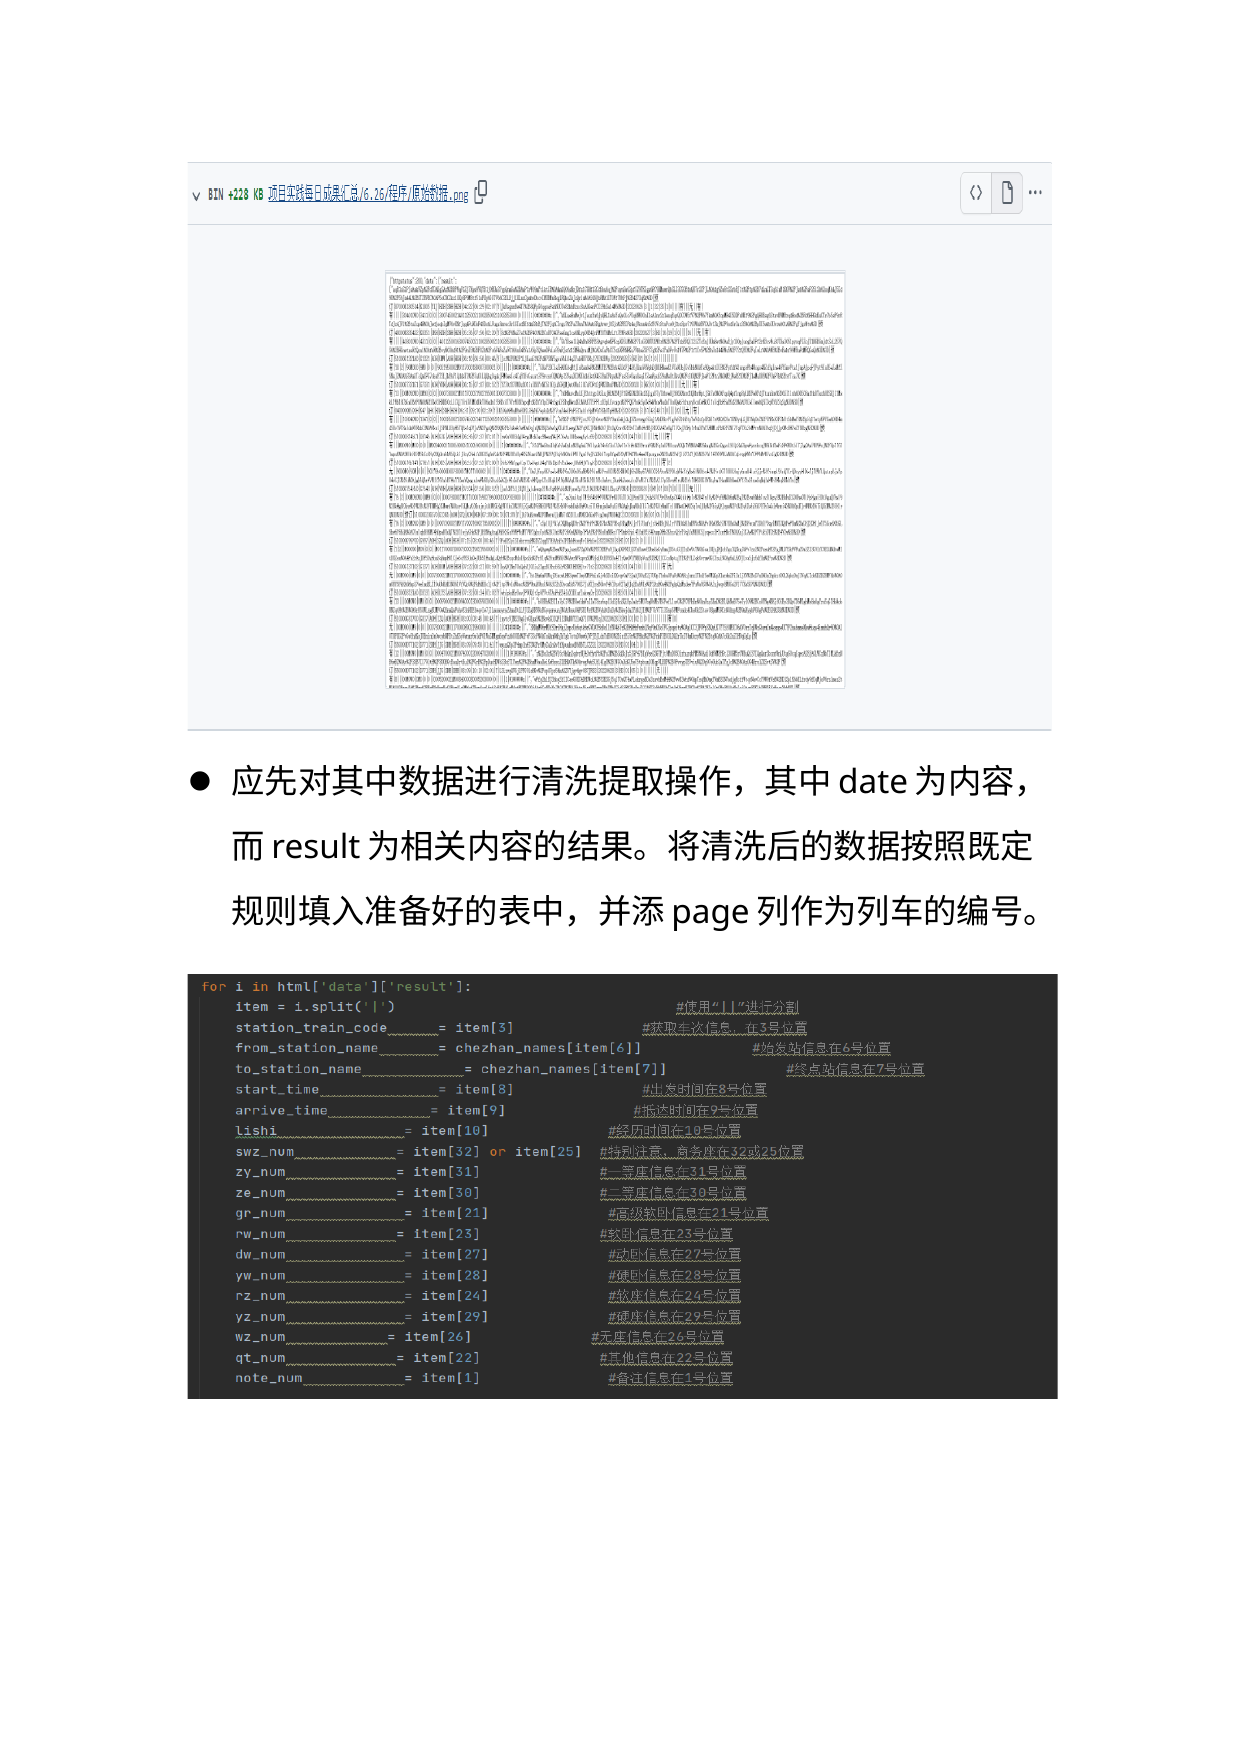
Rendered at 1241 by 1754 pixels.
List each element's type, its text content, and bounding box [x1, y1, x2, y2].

picture [187, 162, 1052, 740]
picture [187, 974, 1058, 1399]
list 应先对其中数据进行清洗提取操作，其中date为内容，而result为相关内容的结果。将清洗后的数据按照既定规则填入准备好的表中，并添page列作为列车的编号。 [187, 747, 1053, 942]
